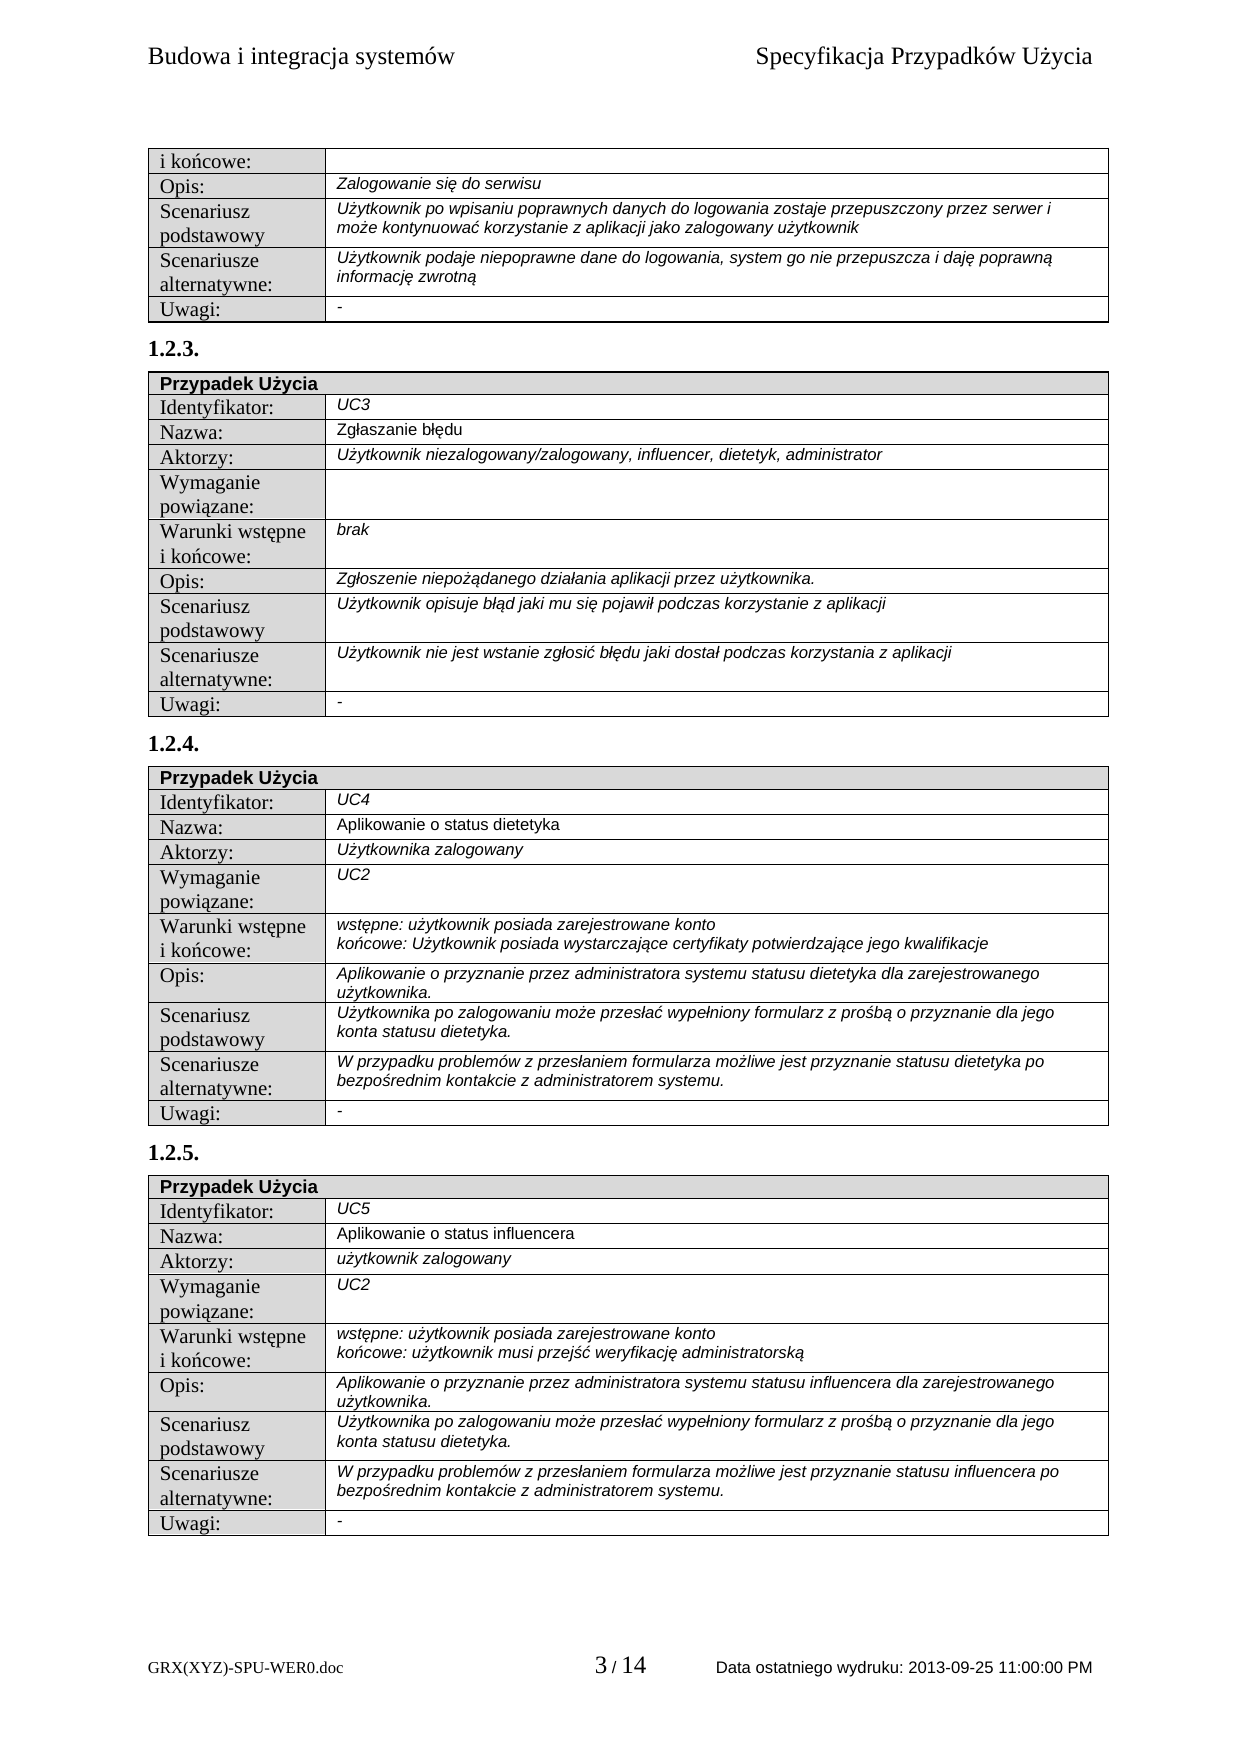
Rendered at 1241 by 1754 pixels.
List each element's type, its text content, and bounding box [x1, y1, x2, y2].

table_cell Warunki wstępne i końcowe: [149, 520, 325, 568]
table_cell Wymaganie powiązane: [149, 470, 325, 518]
table_cell Warunki wstępne i końcowe: [149, 1324, 325, 1372]
table_cell Nazwa: [149, 420, 325, 444]
table_cell UC5 [326, 1199, 1108, 1223]
table_cell Aktorzy: [149, 840, 325, 864]
table_cell Opis: [149, 1373, 325, 1411]
table_cell wstępne: użytkownik posiada zarejestrowane konto końcowe: Użytkownik posiada wystarczające certyfikaty potwierdzające jego kwalifikacje [326, 914, 1108, 962]
table_cell Opis: [149, 569, 325, 593]
table_cell Scenariusze alternatywne: [149, 248, 325, 296]
table_cell UC2 [326, 1275, 1108, 1323]
table_cell Użytkownik opisuje błąd jaki mu się pojawił podczas korzystanie z aplikacji [326, 594, 1108, 642]
table_cell Identyfikator: [149, 1199, 325, 1223]
table_cell Użytkownik po wpisaniu poprawnych danych do logowania zostaje przepuszczony przez serwer i może kontynuować korzystanie z aplikacji jako zalogowany użytkownik [326, 199, 1108, 247]
table_header Przypadek Użycia [149, 1176, 1108, 1198]
table_cell Nazwa: [149, 815, 325, 839]
table_cell Scenariusze alternatywne: [149, 1052, 325, 1100]
table_header Przypadek Użycia [149, 373, 1108, 394]
table_cell Zgłoszenie niepożądanego działania aplikacji przez użytkownika. [326, 569, 1108, 593]
table_cell Identyfikator: [149, 395, 325, 419]
table_cell Scenariusze alternatywne: [149, 1461, 325, 1509]
table_cell Aplikowanie o status influencera [326, 1224, 1108, 1248]
table_cell Użytkownik niezalogowany/zalogowany, influencer, dietetyk, administrator [326, 445, 1108, 469]
table_cell Uwagi: [149, 297, 325, 321]
table_cell Użytkownika po zalogowaniu może przesłać wypełniony formularz z prośbą o przyznanie dla jego konta statusu dietetyka. [326, 1412, 1108, 1460]
table_cell W przypadku problemów z przesłaniem formularza możliwe jest przyznanie statusu influencera po bezpośrednim kontakcie z administratorem systemu. [326, 1461, 1108, 1509]
table_cell Opis: [149, 174, 325, 198]
table_cell Uwagi: [149, 692, 325, 716]
table_cell UC2 [326, 865, 1108, 913]
table_cell Aktorzy: [149, 445, 325, 469]
table_cell Opis: [149, 964, 325, 1002]
table_cell Wymaganie powiązane: [149, 1275, 325, 1323]
table_cell Użytkownik podaje niepoprawne dane do logowania, system go nie przepuszcza i daję poprawną informację zwrotną [326, 248, 1108, 296]
table_cell wstępne: użytkownik posiada zarejestrowane konto końcowe: użytkownik musi przejść weryfikację administratorską [326, 1324, 1108, 1372]
table_cell użytkownik zalogowany [326, 1249, 1108, 1273]
table_cell [326, 470, 1108, 518]
table_cell Uwagi: [149, 1101, 325, 1125]
table_cell Identyfikator: [149, 790, 325, 814]
table_cell Użytkownik nie jest wstanie zgłosić błędu jaki dostał podczas korzystania z aplikacji [326, 643, 1108, 691]
table_cell Nazwa: [149, 1224, 325, 1248]
table_cell UC3 [326, 395, 1108, 419]
table_cell brak [326, 520, 1108, 568]
table_cell Scenariusz podstawowy [149, 1412, 325, 1460]
table_cell W przypadku problemów z przesłaniem formularza możliwe jest przyznanie statusu dietetyka po bezpośrednim kontakcie z administratorem systemu. [326, 1052, 1108, 1100]
table_cell Aplikowanie o przyznanie przez administratora systemu statusu dietetyka dla zarejestrowanego użytkownika. [326, 964, 1108, 1002]
table_cell Scenariusze alternatywne: [149, 643, 325, 691]
table_header Przypadek Użycia [149, 767, 1108, 789]
table_cell - [326, 1511, 1108, 1534]
table_cell Użytkownika zalogowany [326, 840, 1108, 864]
table_cell - [326, 297, 1108, 321]
table_cell Aplikowanie o status dietetyka [326, 815, 1108, 839]
table_cell Użytkownika po zalogowaniu może przesłać wypełniony formularz z prośbą o przyznanie dla jego konta statusu dietetyka. [326, 1003, 1108, 1051]
table_cell Scenariusz podstawowy [149, 1003, 325, 1051]
table_cell Aplikowanie o przyznanie przez administratora systemu statusu influencera dla zarejestrowanego użytkownika. [326, 1373, 1108, 1411]
table_cell Scenariusz podstawowy [149, 594, 325, 642]
table_cell Uwagi: [149, 1511, 325, 1534]
table_cell Zgłaszanie błędu [326, 420, 1108, 444]
table_cell Wymaganie powiązane: [149, 865, 325, 913]
table_cell - [326, 1101, 1108, 1125]
table_cell Zalogowanie się do serwisu [326, 174, 1108, 198]
table_cell UC4 [326, 790, 1108, 814]
table_cell Aktorzy: [149, 1249, 325, 1273]
table_cell Scenariusz podstawowy [149, 199, 325, 247]
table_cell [326, 149, 1108, 173]
table_cell Warunki wstępne i końcowe: [149, 914, 325, 962]
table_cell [149, 149, 325, 173]
table_cell - [326, 692, 1108, 716]
